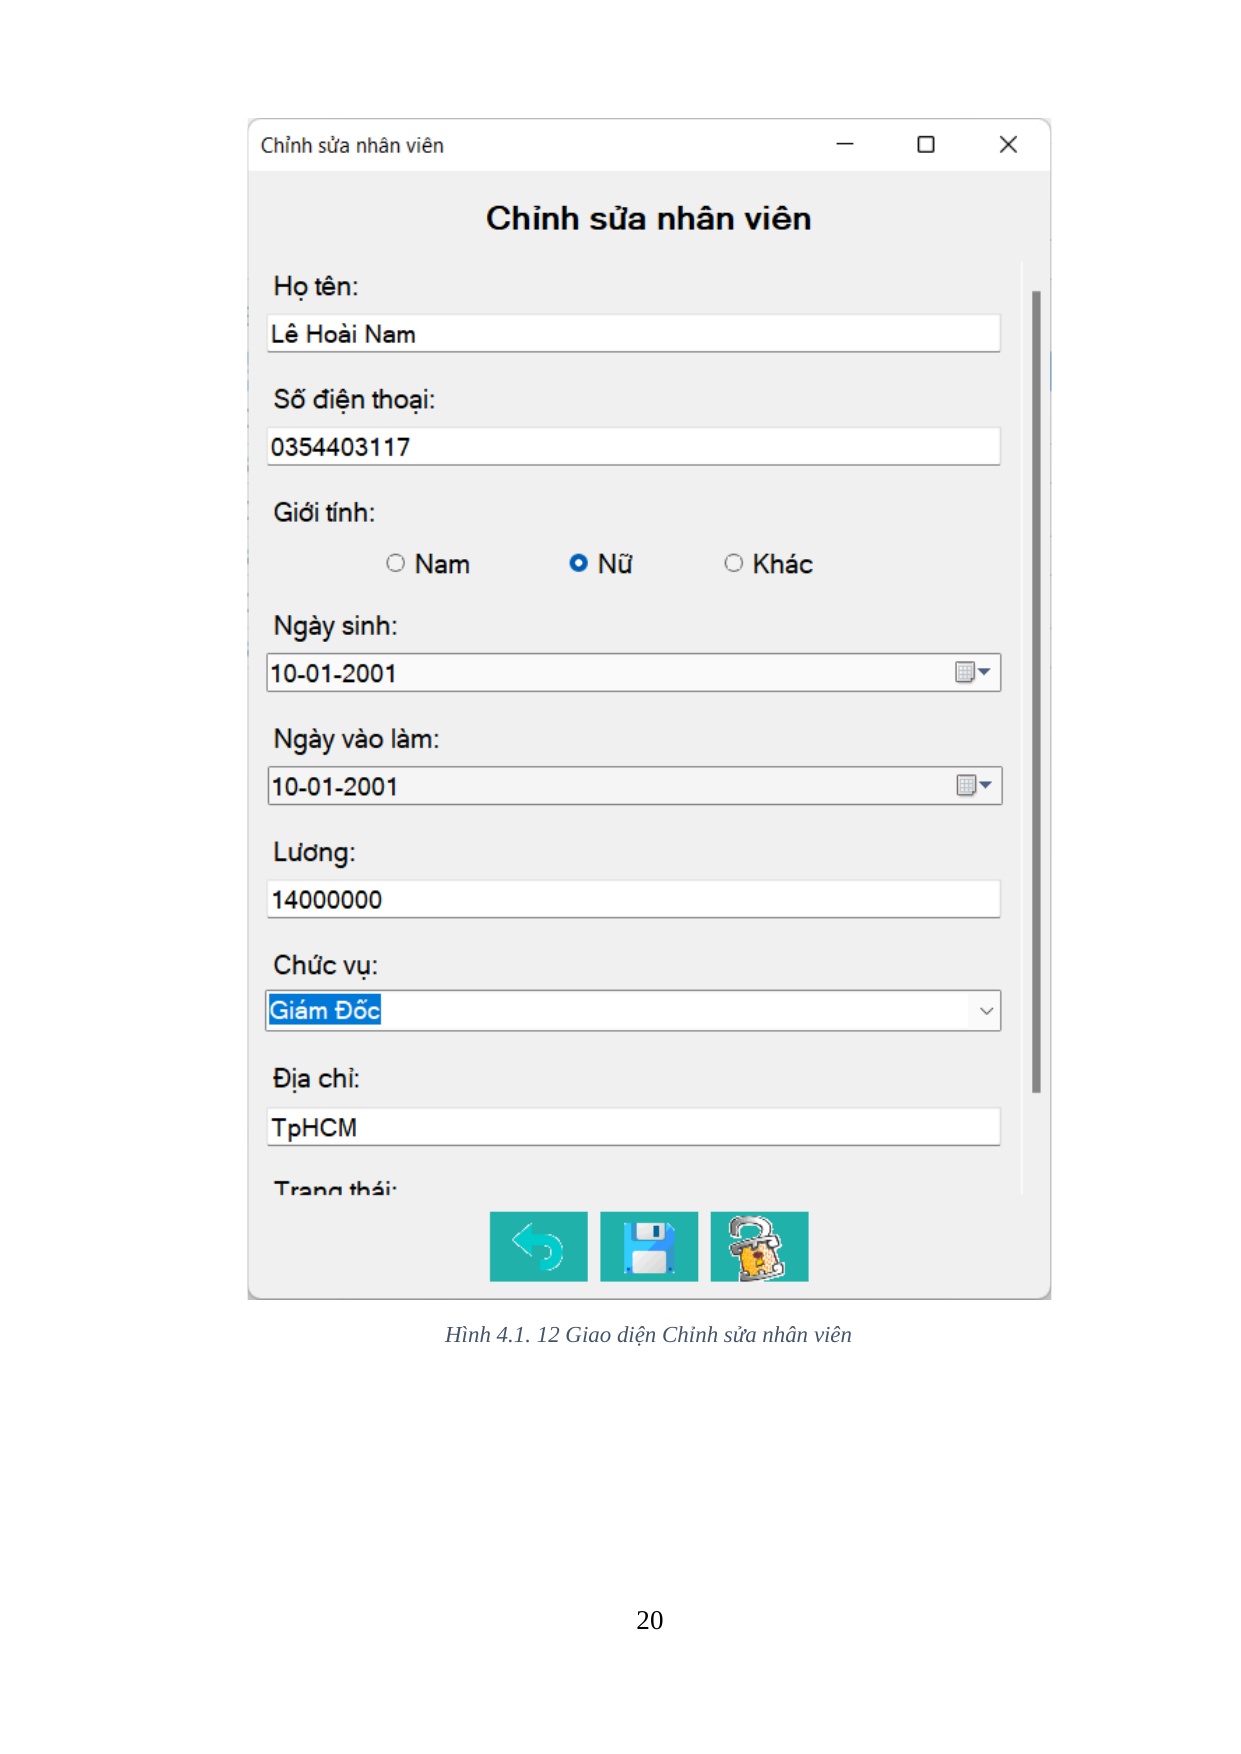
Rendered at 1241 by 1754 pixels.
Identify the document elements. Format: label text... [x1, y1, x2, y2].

picture [247, 118, 1052, 1300]
text Hình 4.1. 12 Giao diện Chỉnh sửa nhân viên [177, 1321, 1122, 1347]
